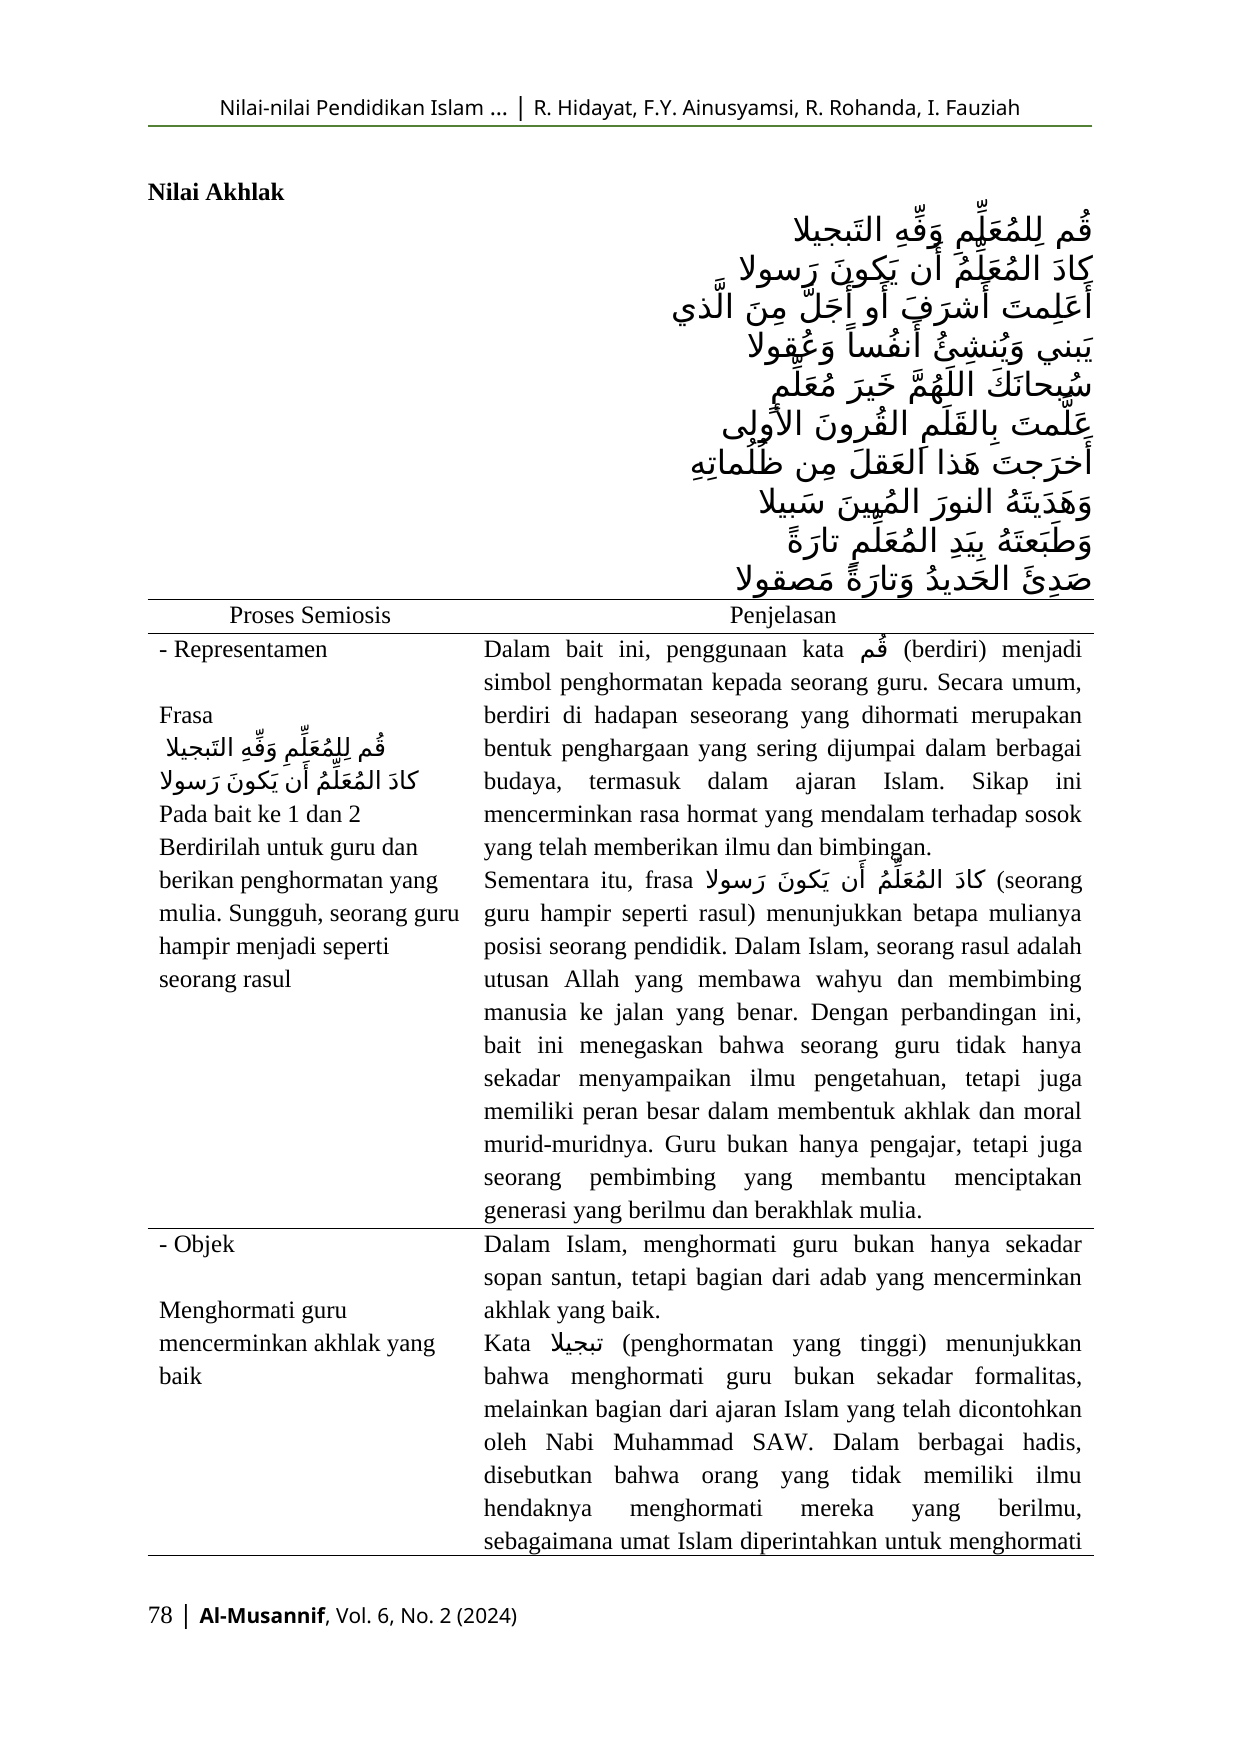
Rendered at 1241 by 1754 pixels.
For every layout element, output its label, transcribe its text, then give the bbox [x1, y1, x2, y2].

text Nilai Akhlak [148, 177, 1092, 206]
text وَهَدَيتَهُ النورَ المُبينَ سَبيلا [148, 482, 1093, 521]
text كادَ المُعَلِّمُ أَن يَكونَ رَسولا [148, 249, 1093, 288]
text وَطَبَعتَهُ بِيَدِ المُعَلِّمِ تارَةً [148, 521, 1093, 560]
text سُبحانَكَ اللَهُمَّ خَيرَ مُعَلِّمٍ [148, 366, 1093, 404]
text عَلَّمتَ بِالقَلَمِ القُرونَ الأولى [148, 404, 1093, 443]
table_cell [148, 1229, 472, 1555]
text صَدِئَ الحَديدُ وَتارَةً مَصقولا [148, 560, 1093, 599]
text قُم لِلمُعَلِّمِ وَفِّهِ التَبجيلا [148, 210, 1093, 249]
text أَعَلِمتَ أَشرَفَ أَو أَجَلَّ مِنَ الَّذي [148, 288, 1093, 327]
table_header Proses Semiosis [148, 600, 472, 633]
table_cell - Representamen Frasa قُم لِلمُعَلِّمِ وَفِّهِ التَبجيلا كادَ المُعَلِّمُ أَن يَكونَ رَسولا Pada bait ke 1 dan 2 Berdirilah untuk guru dan berikan penghormatan yang mulia. Sungguh, seorang guru hampir menjadi seperti seorang rasul [148, 634, 472, 1228]
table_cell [473, 1229, 1093, 1555]
text يَبني وَيُنشِئُ أَنفُساً وَعُقولا [148, 327, 1093, 366]
table_cell Dalam bait ini, penggunaan kata قُم (berdiri) menjadi simbol penghormatan kepada seorang guru. Secara umum, berdiri di hadapan seseorang yang dihormati merupakan bentuk penghargaan yang sering dijumpai dalam berbagai budaya, termasuk dalam ajaran Islam. Sikap ini mencerminkan rasa hormat yang mendalam terhadap sosok yang telah memberikan ilmu dan bimbingan. Sementara itu, frasa كادَ المُعَلِّمُ أَن يَكونَ رَسولا (seorang guru hampir seperti rasul) menunjukkan betapa mulianya posisi seorang pendidik. Dalam Islam, seorang rasul adalah utusan Allah yang membawa wahyu dan membimbing manusia ke jalan yang benar. Dengan perbandingan ini, bait ini menegaskan bahwa seorang guru tidak hanya sekadar menyampaikan ilmu pengetahuan, tetapi juga memiliki peran besar dalam membentuk akhlak dan moral murid-muridnya. Guru bukan hanya pengajar, tetapi juga seorang pembimbing yang membantu menciptakan generasi yang berilmu dan berakhlak mulia. [473, 634, 1093, 1228]
text أَخرَجتَ هَذا العَقلَ مِن ظُلُماتِهِ [148, 443, 1093, 482]
table_header Penjelasan [473, 600, 1093, 633]
